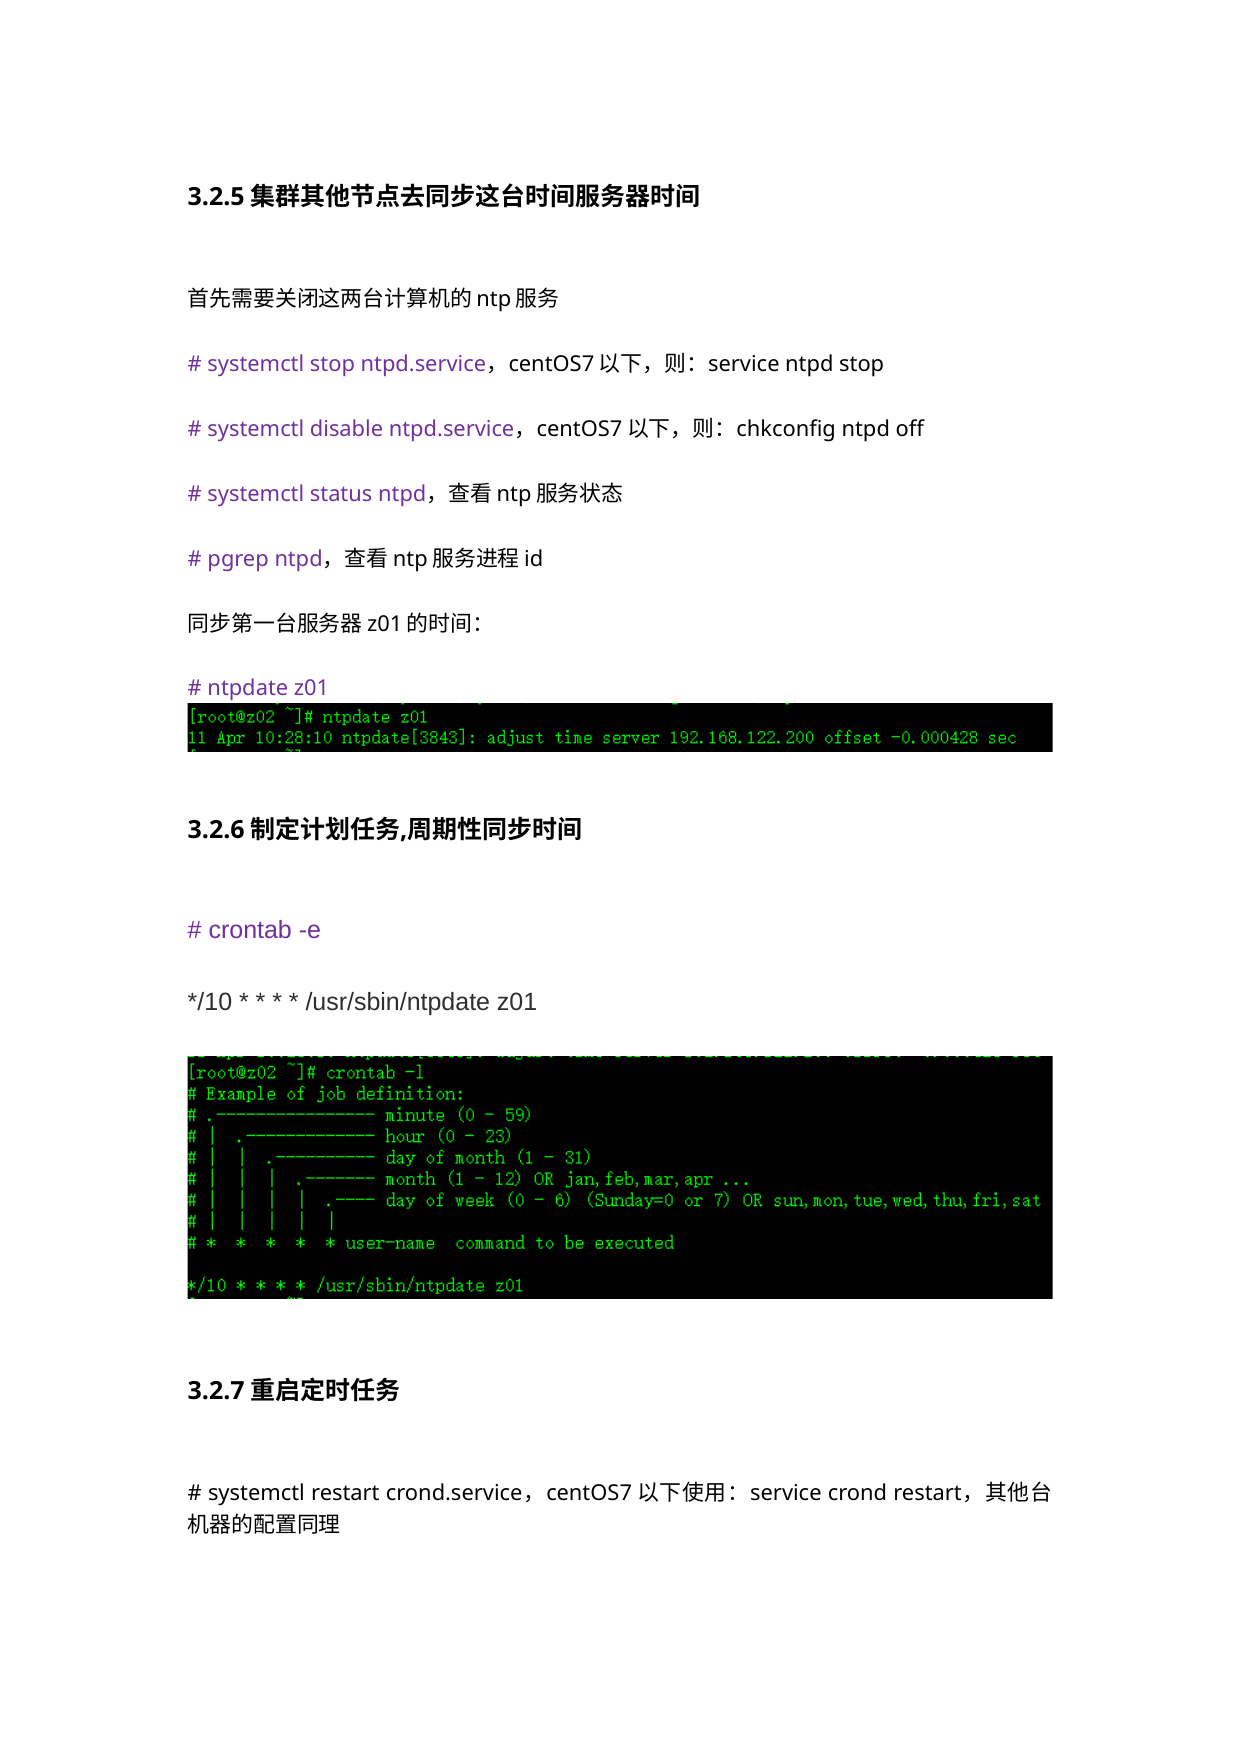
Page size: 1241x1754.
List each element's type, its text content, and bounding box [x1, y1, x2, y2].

text 首先需要关闭这两台计算机的ntp服务 [187, 281, 1053, 313]
picture [187, 1056, 1053, 1299]
text # systemctl disable ntpd.service，centOS7以下，则：chkconfig ntpd off [187, 411, 1053, 443]
subtitle 3.2.6制定计划任务,周期性同步时间 [187, 795, 1053, 860]
subtitle 3.2.5集群其他节点去同步这台时间服务器时间 [187, 162, 1053, 227]
text # systemctl restart crond.service，centOS7以下使用：service crond restart，其他台机器的配置同理 [187, 1474, 1053, 1539]
subtitle 3.2.7重启定时任务 [187, 1356, 1053, 1421]
text # ntpdate z01 [187, 671, 1053, 703]
text */10 * * * * /usr/sbin/ntpdate z01 [187, 985, 1053, 1018]
text # systemctl stop ntpd.service，centOS7以下，则：service ntpd stop [187, 346, 1053, 378]
text 同步第一台服务器z01的时间： [187, 606, 1053, 638]
picture [187, 703, 1053, 752]
text # pgrep ntpd，查看ntp服务进程id [187, 541, 1053, 573]
text # crontab -e [187, 914, 1053, 946]
text # systemctl status ntpd，查看ntp服务状态 [187, 476, 1053, 508]
